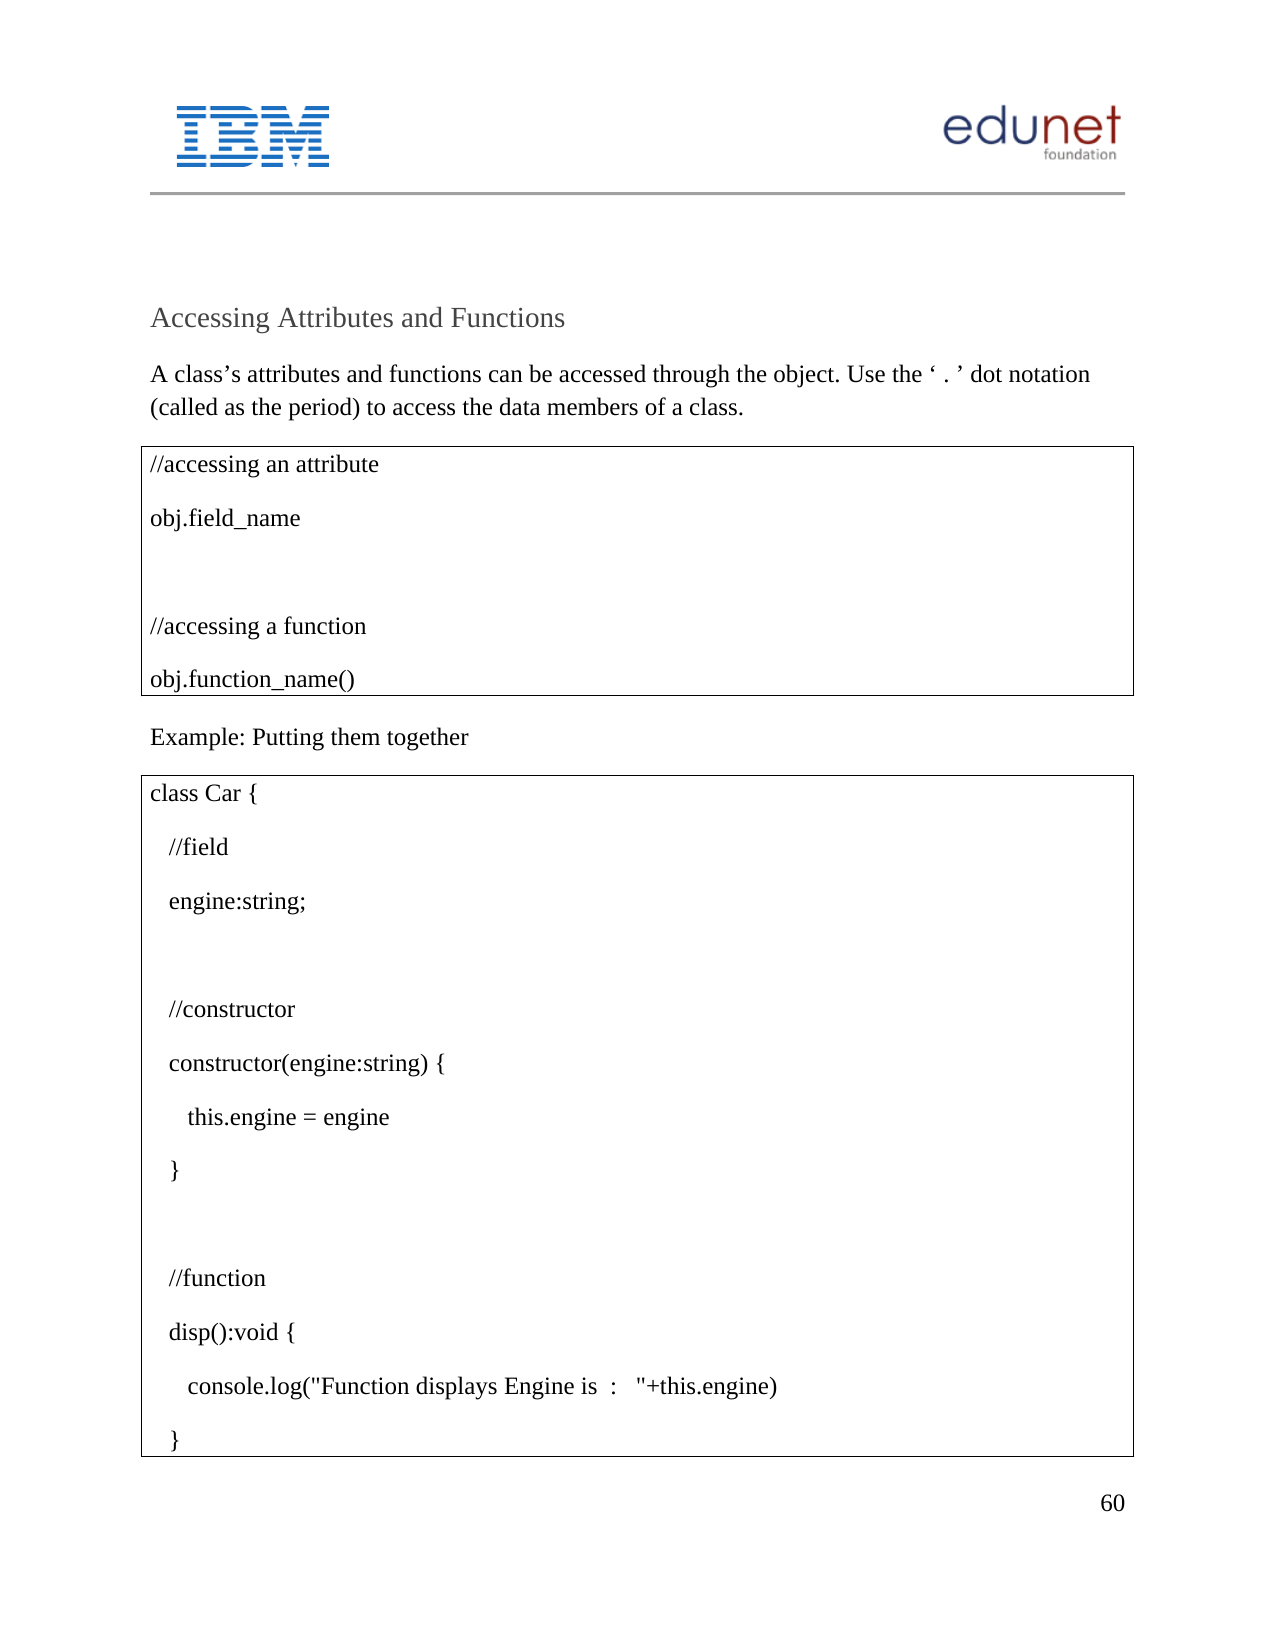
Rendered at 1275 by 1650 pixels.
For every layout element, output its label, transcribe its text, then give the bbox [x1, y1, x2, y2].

picture [941, 95, 1125, 167]
text obj.function_name() [142, 661, 1133, 695]
text console.log("Function displays Engine is : "+this.engine) [142, 1368, 1133, 1400]
text A class’s attributes and functions can be accessed through the object. Use the ‘ . ’ dot notation (called as the period) to access the data members of a class. [150, 359, 1125, 421]
text obj.field_name [142, 500, 1133, 532]
text //function [142, 1260, 1133, 1292]
text //accessing an attribute [142, 447, 1133, 478]
text //accessing a function [142, 608, 1133, 639]
text disp():void { [142, 1314, 1133, 1346]
text } [142, 1152, 1133, 1184]
text Example: Putting them together [150, 722, 1125, 750]
subtitle Accessing Attributes and Functions [150, 300, 1125, 333]
text engine:string; [142, 883, 1133, 915]
text this.engine = engine [142, 1098, 1133, 1130]
text class Car { [142, 776, 1133, 807]
text //field [142, 829, 1133, 861]
text constructor(engine:string) { [142, 1045, 1133, 1077]
picture [176, 106, 329, 167]
text //constructor [142, 991, 1133, 1023]
text } [142, 1422, 1133, 1456]
